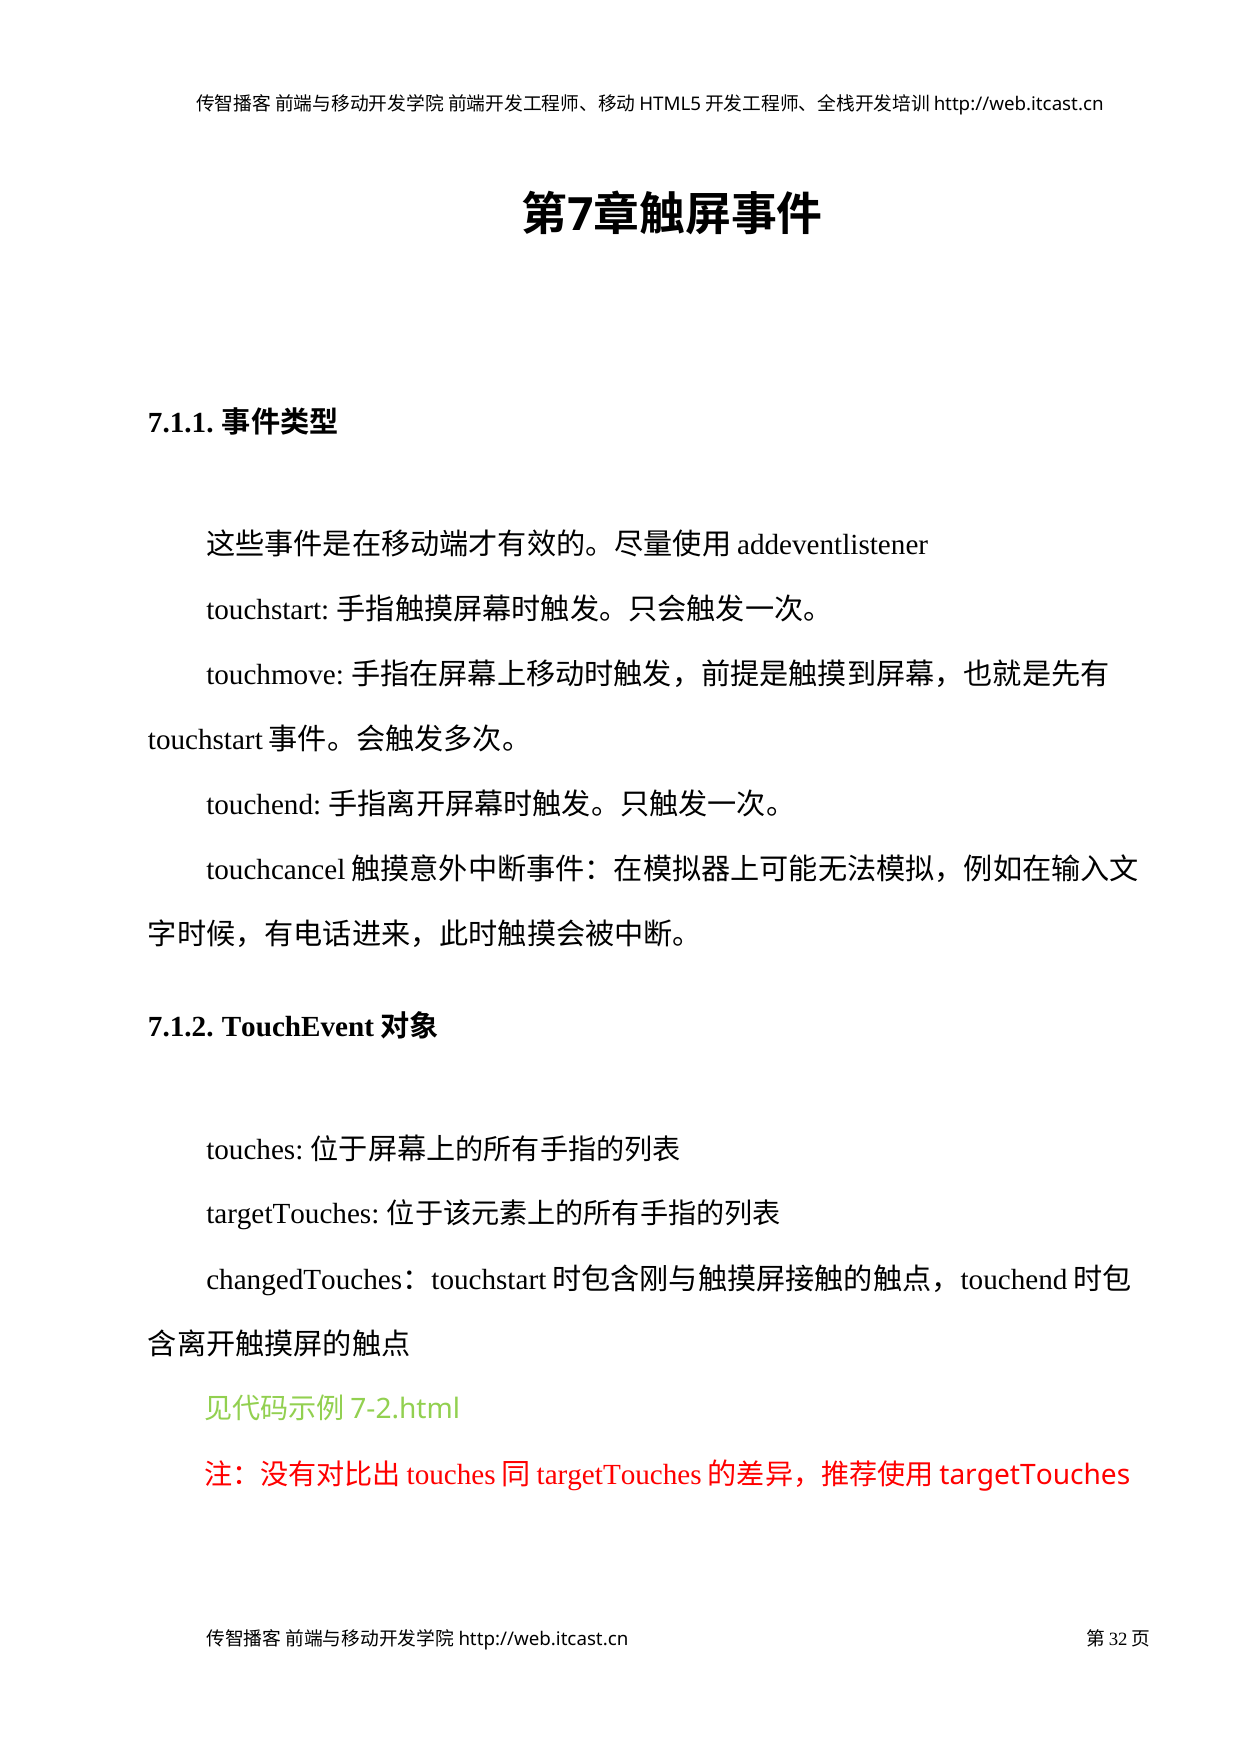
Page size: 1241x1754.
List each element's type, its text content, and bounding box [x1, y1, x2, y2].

text 见代码示例7-2.html [148, 1374, 1152, 1439]
text touchend: 手指离开屏幕时触发。只触发一次。 [148, 769, 1152, 834]
subtitle TouchEvent对象 [148, 992, 1152, 1057]
text 这些事件是在移动端才有效的。尽量使用addeventlistener [148, 509, 1152, 574]
text touchmove: 手指在屏幕上移动时触发，前提是触摸到屏幕，也就是先有touchstart事件。会触发多次。 [148, 639, 1152, 769]
text 注：没有对比出touches同targetTouches的差异，推荐使用targetTouches [148, 1439, 1152, 1504]
text targetTouches: 位于该元素上的所有手指的列表 [148, 1179, 1152, 1244]
subtitle 触屏事件 [192, 162, 1152, 259]
text touchstart: 手指触摸屏幕时触发。只会触发一次。 [148, 574, 1152, 639]
subtitle 事件类型 [148, 387, 1152, 452]
text touchcancel触摸意外中断事件：在模拟器上可能无法模拟，例如在输入文字时候，有电话进来，此时触摸会被中断。 [148, 834, 1152, 964]
text changedTouches：touchstart时包含刚与触摸屏接触的触点，touchend时包含离开触摸屏的触点 [148, 1244, 1152, 1374]
text touches: 位于屏幕上的所有手指的列表 [148, 1114, 1152, 1179]
